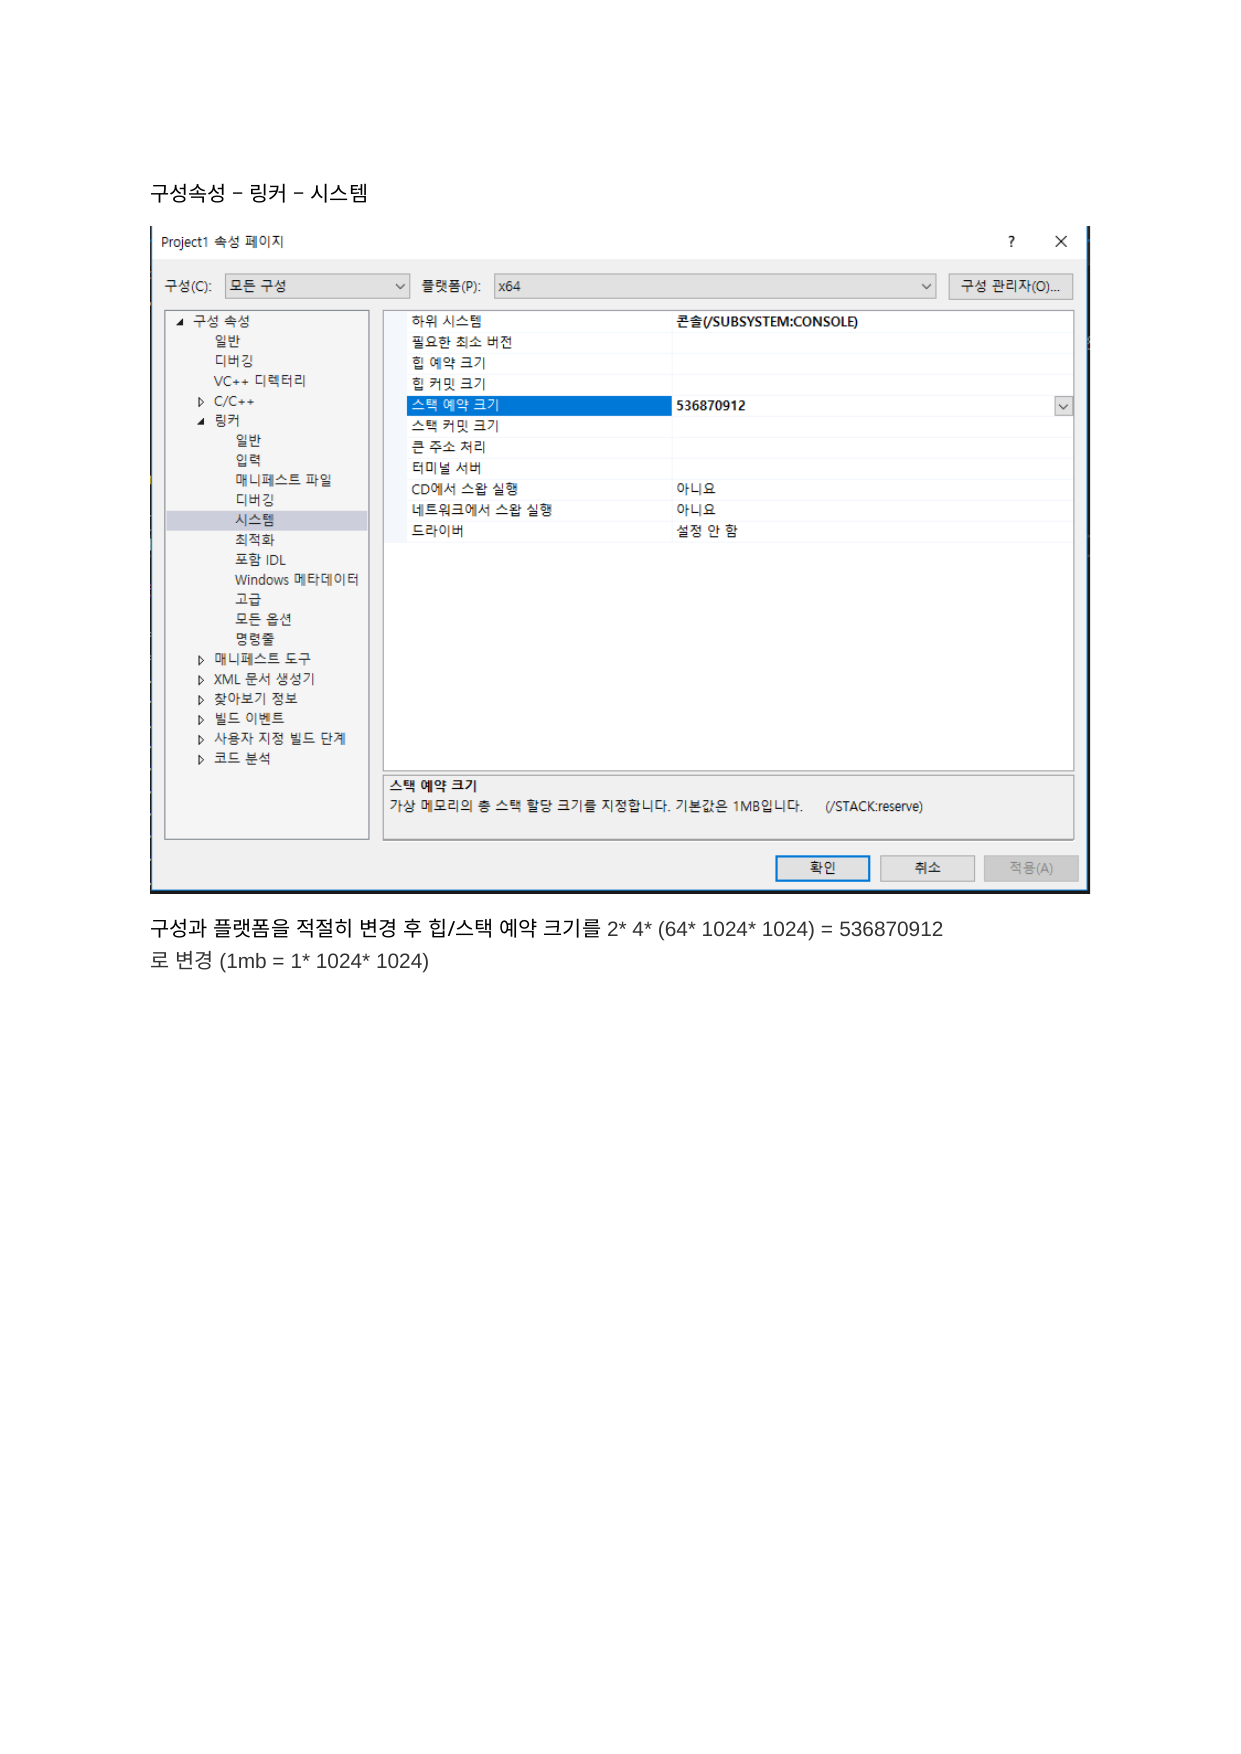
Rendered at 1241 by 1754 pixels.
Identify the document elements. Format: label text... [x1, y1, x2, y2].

picture [150, 226, 1091, 894]
text 구성과 플랫폼을 적절히 변경 후 힙/스택 예약 크기를 2* 4* (64* 1024* 1024) = 536870912 로 변경 (1mb = 1* 1024* 1024) [150, 912, 1090, 975]
text 구성속성 – 링커 – 시스템 [150, 177, 1090, 207]
